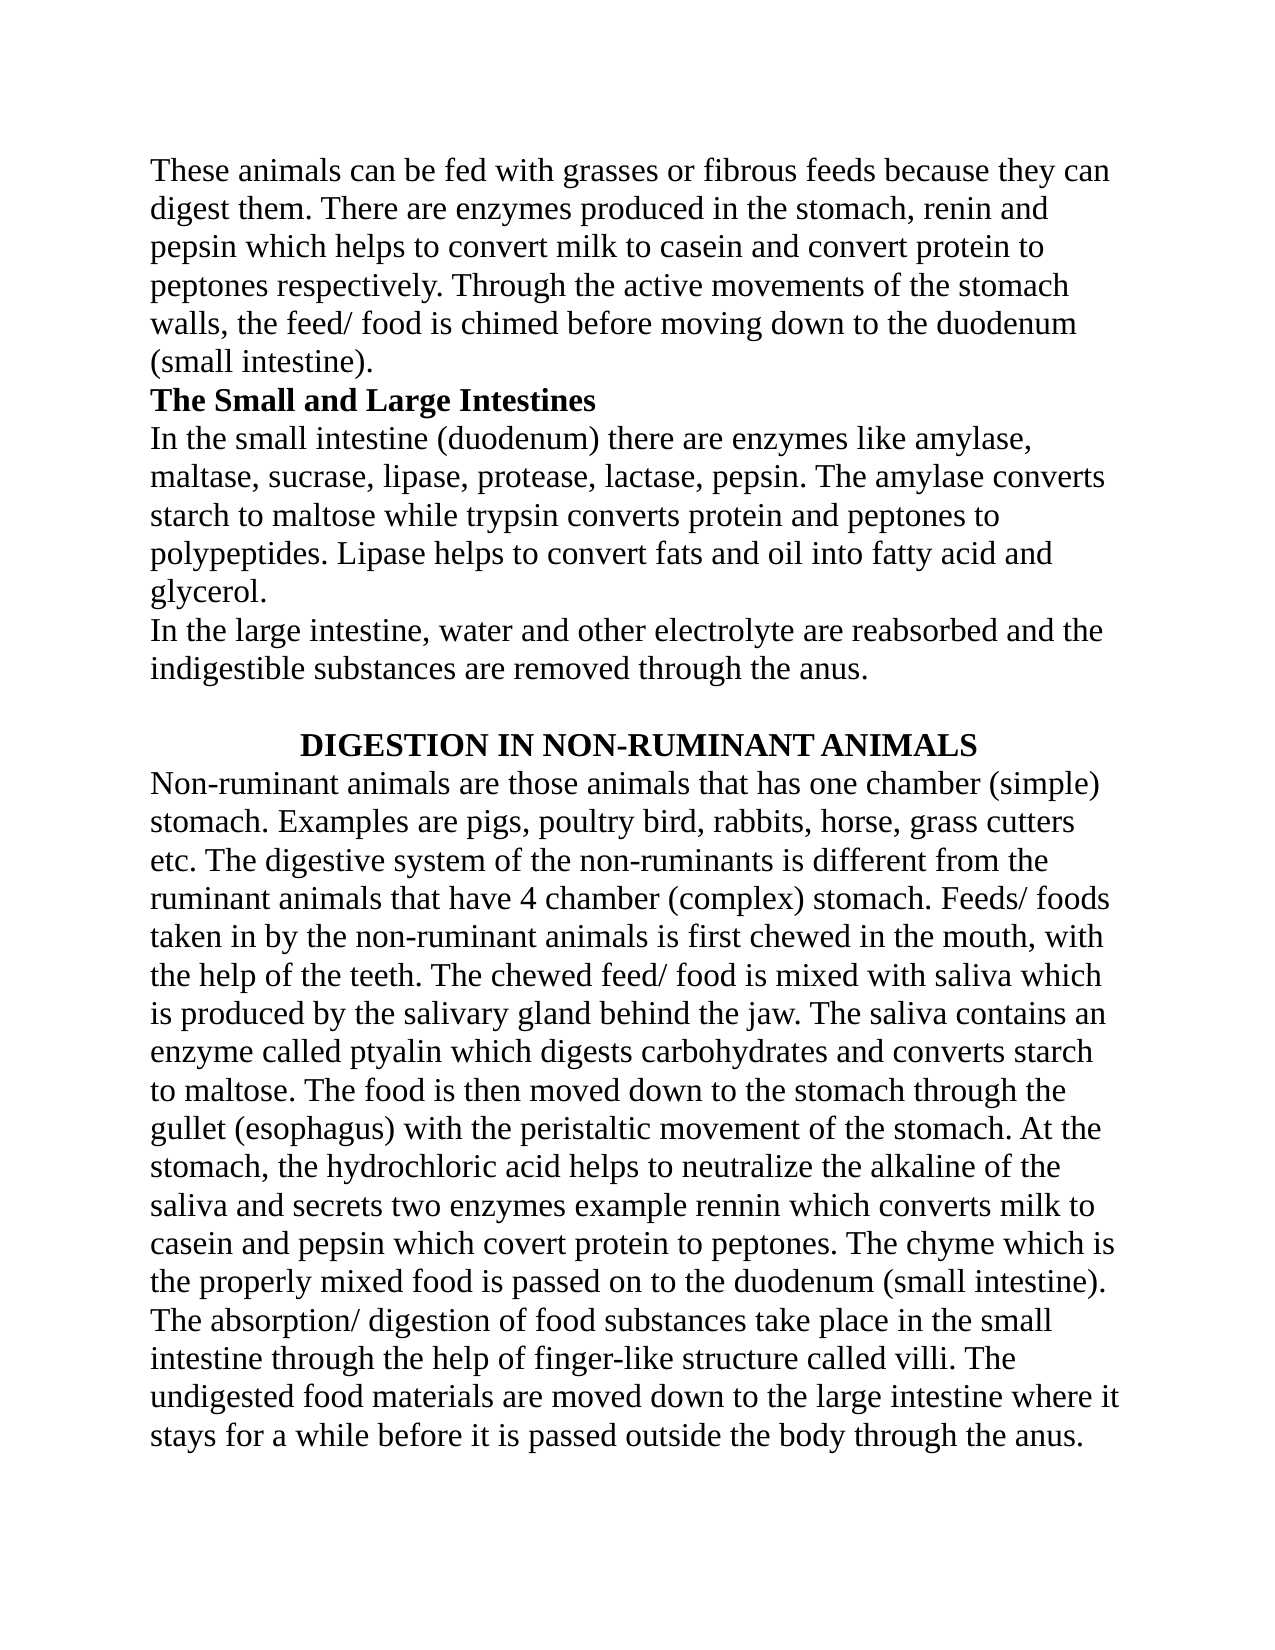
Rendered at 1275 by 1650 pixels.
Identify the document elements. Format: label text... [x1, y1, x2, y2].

text In the large intestine, water and other electrolyte are reabsorbed and the indigestible substances are removed through the anus. [150, 610, 1125, 687]
text The Small and Large Intestines [150, 380, 1125, 418]
text In the small intestine (duodenum) there are enzymes like amylase, maltase, sucrase, lipase, protease, lactase, pepsin. The amylase converts starch to maltose while trypsin converts protein and peptones to polypeptides. Lipase helps to convert fats and oil into fatty acid and glycerol. [150, 418, 1125, 610]
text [150, 150, 1125, 380]
text Non-ruminant animals are those animals that has one chamber (simple) stomach. Examples are pigs, poultry bird, rabbits, horse, grass cutters etc. The digestive system of the non-ruminants is different from the ruminant animals that have 4 chamber (complex) stomach. Feeds/ foods taken in by the non-ruminant animals is first chewed in the mouth, with the help of the teeth. The chewed feed/ food is mixed with saliva which is produced by the salivary gland behind the jaw. The saliva contains an enzyme called ptyalin which digests carbohydrates and converts starch to maltose. The food is then moved down to the stomach through the gullet (esophagus) with the peristaltic movement of the stomach. At the stomach, the hydrochloric acid helps to neutralize the alkaline of the saliva and secrets two enzymes example rennin which converts milk to casein and pepsin which covert protein to peptones. The chyme which is the properly mixed food is passed on to the duodenum (small intestine). The absorption/ digestion of food substances take place in the small intestine through the help of finger-like structure called villi. The undigested food materials are moved down to the large intestine where it stays for a while before it is passed outside the body through the anus. [150, 763, 1125, 1453]
text DIGESTION IN NON-RUMINANT ANIMALS [300, 725, 1125, 763]
